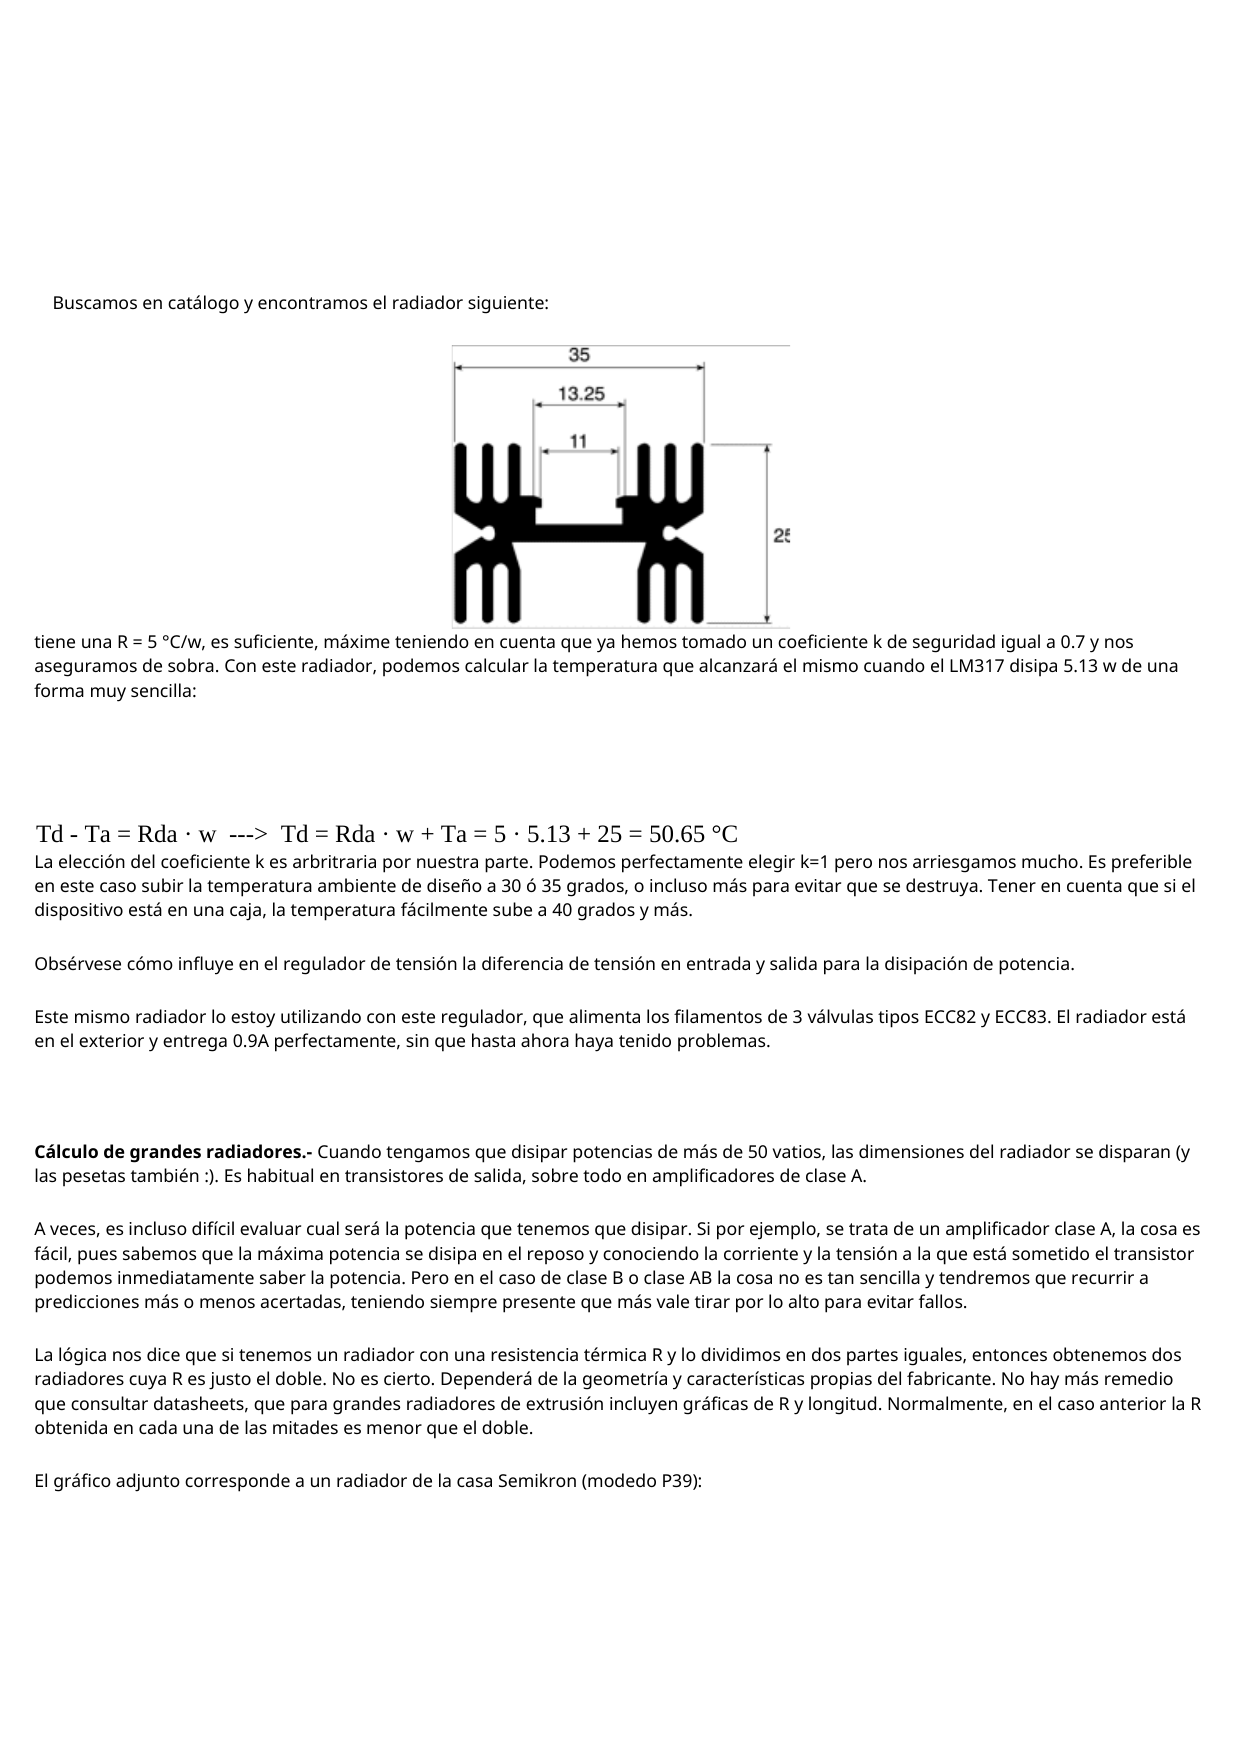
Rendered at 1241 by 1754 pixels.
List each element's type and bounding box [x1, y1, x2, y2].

picture [451, 345, 791, 629]
table_header [34, 148, 1206, 1606]
